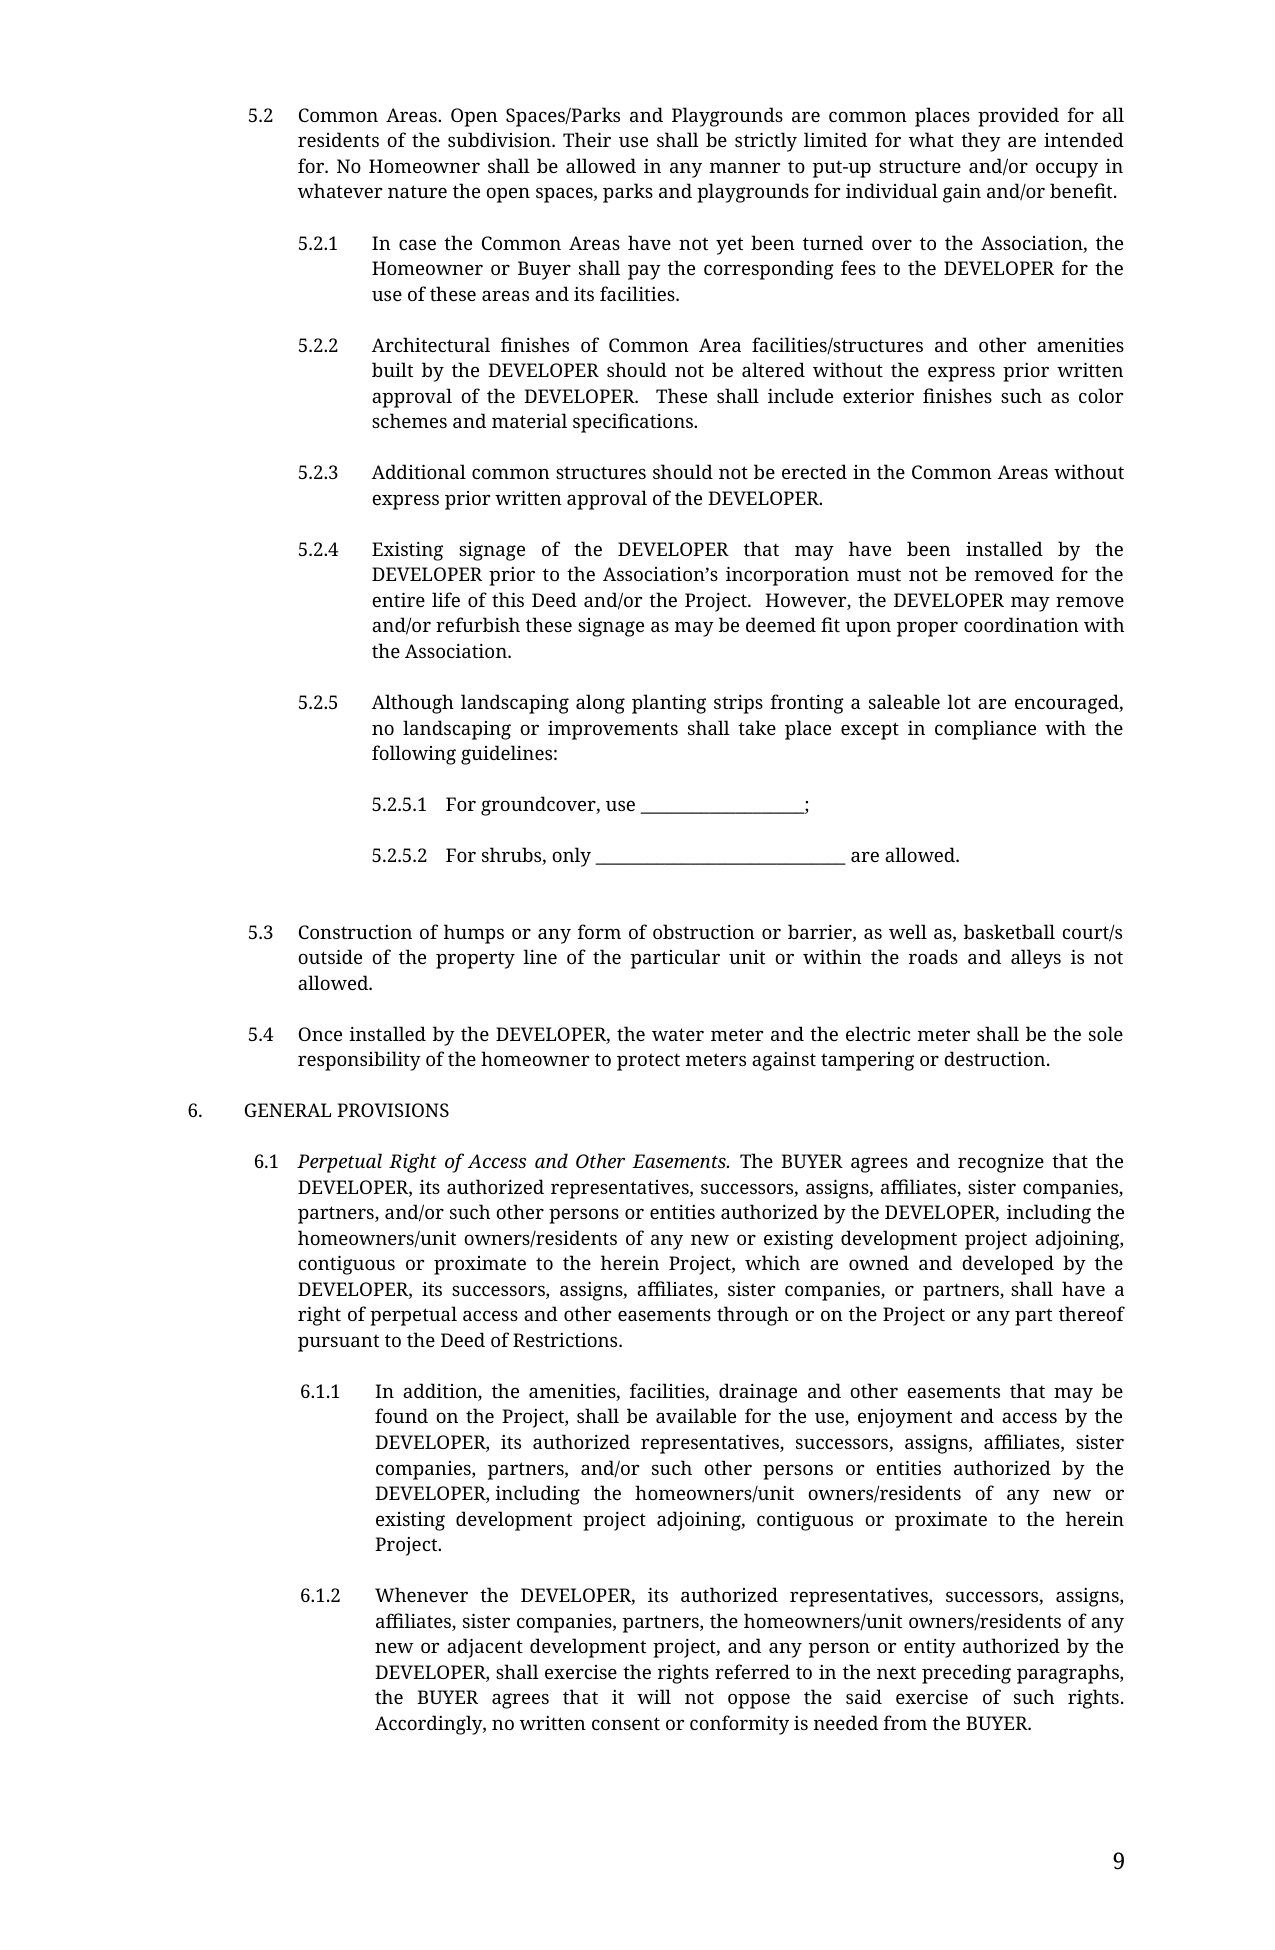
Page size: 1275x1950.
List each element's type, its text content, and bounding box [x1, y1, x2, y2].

text 5.2.5 Although landscaping along planting strips fronting a saleable lot are encouraged, no landscaping or improvements shall take place except in compliance with the following guidelines: [298, 689, 1125, 766]
list In addition, the amenities, facilities, drainage and other easements that may be found on the Project, shall be available for the use, enjoyment and access by the DEVELOPER, its authorized representatives, successors, assigns, affiliates, sister companies, partners, and/or such other persons or entities authorized by the DEVELOPER, including the homeowners/unit owners/residents of any new or existing development project adjoining, contiguous or proximate to the herein Project. [300, 1378, 1125, 1557]
text 5.2.5.2 For shrubs, only _____________________________ are allowed. [371, 842, 1125, 868]
list Once installed by the DEVELOPER, the water meter and the electric meter shall be the sole responsibility of the homeowner to protect meters against tampering or destruction. [248, 1021, 1125, 1072]
text 5.2.4 Existing signage of the DEVELOPER that may have been installed by the DEVELOPER prior to the Association’s incorporation must not be removed for the entire life of this Deed and/or the Project. However, the DEVELOPER may remove and/or refurbish these signage as may be deemed fit upon proper coordination with the Association. [298, 536, 1125, 664]
list Perpetual Right of Access and Other Easements. The BUYER agrees and recognize that the DEVELOPER, its authorized representatives, successors, assigns, affiliates, sister companies, partners, and/or such other persons or entities authorized by the DEVELOPER, including the homeowners/unit owners/residents of any new or existing development project adjoining, contiguous or proximate to the herein Project, which are owned and developed by the DEVELOPER, its successors, assigns, affiliates, sister companies, or partners, shall have a right of perpetual access and other easements through or on the Project or any part thereof pursuant to the Deed of Restrictions. [253, 1149, 1125, 1353]
text 5.2.1 In case the Common Areas have not yet been turned over to the Association, the Homeowner or Buyer shall pay the corresponding fees to the DEVELOPER for the use of these areas and its facilities. [298, 230, 1125, 306]
list Common Areas. Open Spaces/Parks and Playgrounds are common places provided for all residents of the subdivision. Their use shall be strictly limited for what they are intended for. No Homeowner shall be allowed in any manner to put-up structure and/or occupy in whatever nature the open spaces, parks and playgrounds for individual gain and/or benefit. [248, 102, 1125, 204]
list Whenever the DEVELOPER, its authorized representatives, successors, assigns, affiliates, sister companies, partners, the homeowners/unit owners/residents of any new or adjacent development project, and any person or entity authorized by the DEVELOPER, shall exercise the rights referred to in the next preceding paragraphs, the BUYER agrees that it will not oppose the said exercise of such rights. Accordingly, no written consent or conformity is needed from the BUYER. [300, 1582, 1125, 1736]
text 5.2.3 Additional common structures should not be erected in the Common Areas without express prior written approval of the DEVELOPER. [298, 459, 1125, 511]
text 5.2.5.1 For groundcover, use ___________________; [371, 791, 1125, 817]
list Construction of humps or any form of obstruction or barrier, as well as, basketball court/s outside of the property line of the particular unit or within the roads and alleys is not allowed. [248, 919, 1125, 996]
text 5.2.2 Architectural finishes of Common Area facilities/structures and other amenities built by the DEVELOPER should not be altered without the express prior written approval of the DEVELOPER. These shall include exterior finishes such as color schemes and material specifications. [298, 332, 1125, 434]
list GENERAL PROVISIONS [187, 1098, 1125, 1123]
